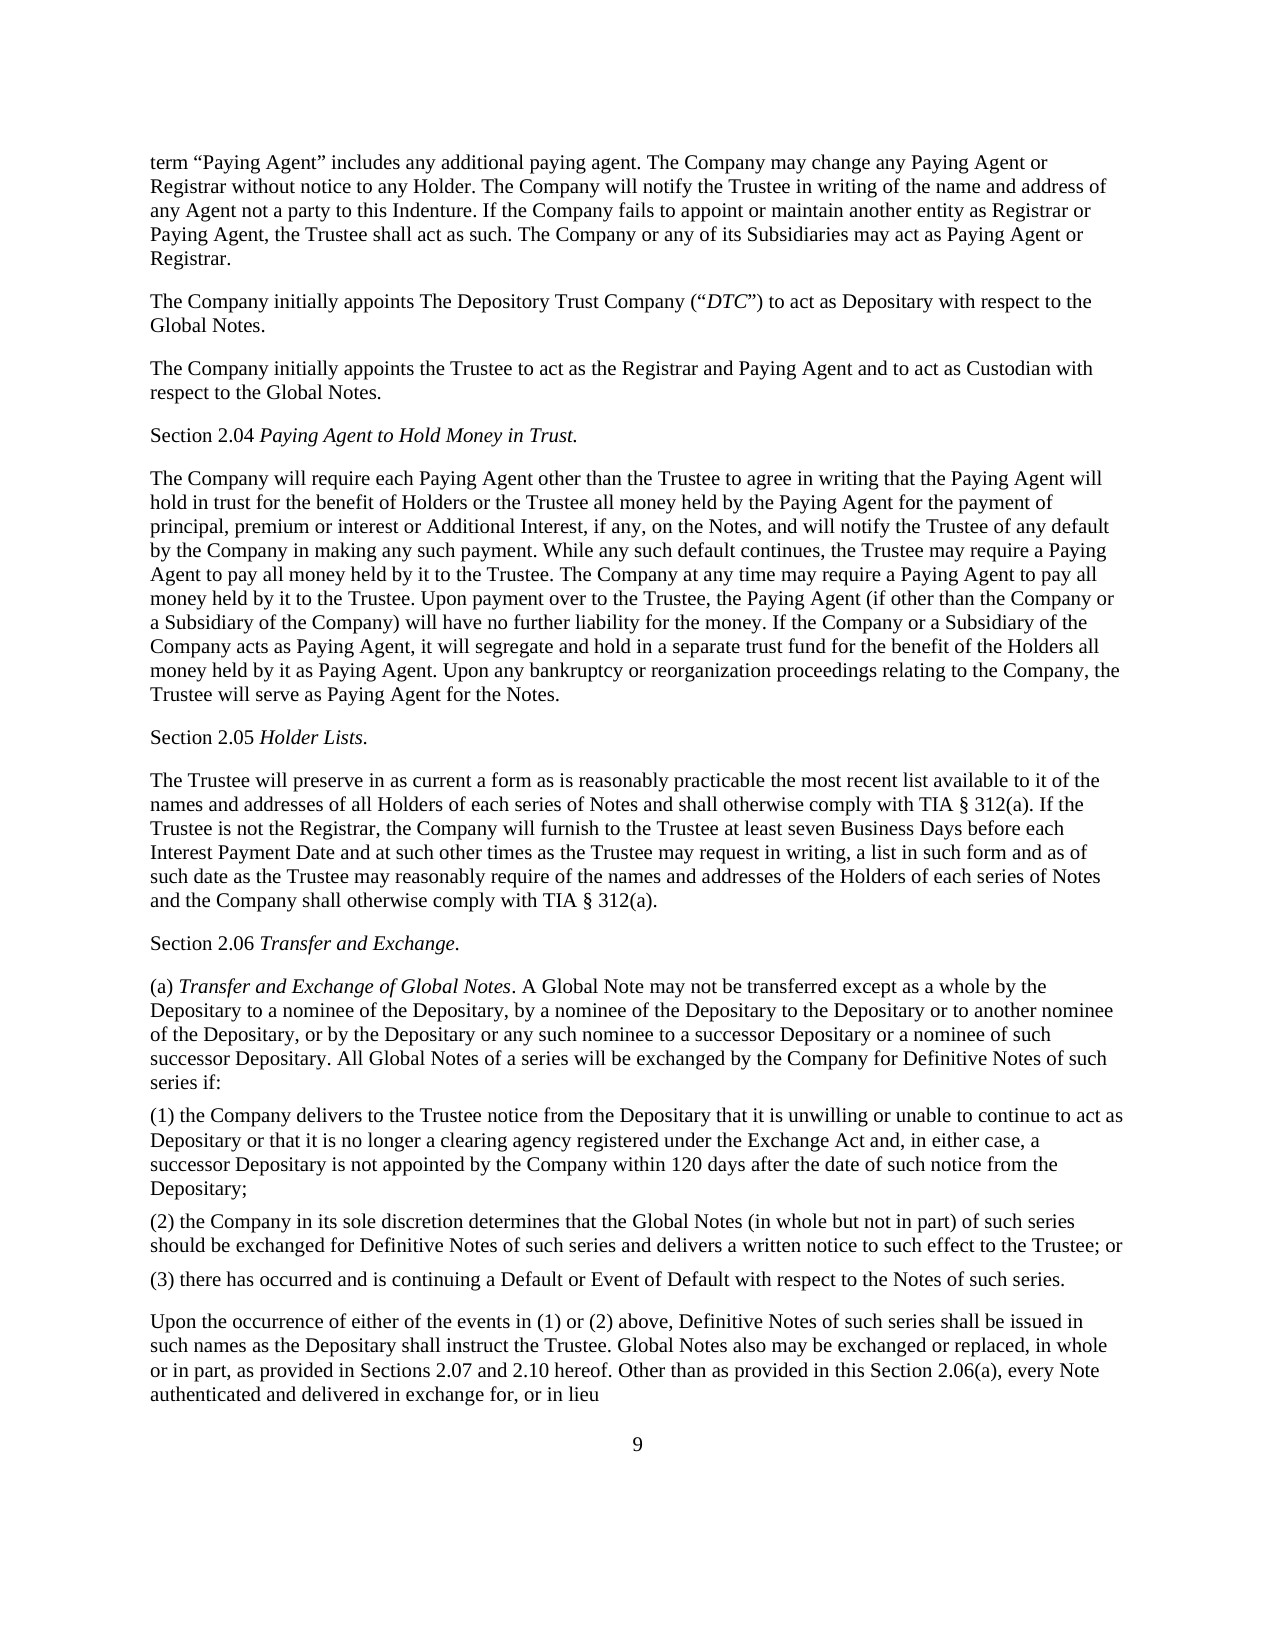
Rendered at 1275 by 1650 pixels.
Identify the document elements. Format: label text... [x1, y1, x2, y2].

text Section 2.04 Paying Agent to Hold Money in Trust. [150, 423, 1125, 447]
text The Company initially appoints The Depository Trust Company (“DTC”) to act as Depositary with respect to the Global Notes. [150, 289, 1125, 337]
text The Trustee will preserve in as current a form as is reasonably practicable the most recent list available to it of the names and addresses of all Holders of each series of Notes and shall otherwise comply with TIA § 312(a). If the Trustee is not the Registrar, the Company will furnish to the Trustee at least seven Business Days before each Interest Payment Date and at such other times as the Trustee may request in writing, a list in such form and as of such date as the Trustee may reasonably require of the names and addresses of the Holders of each series of Notes and the Company shall otherwise comply with TIA § 312(a). [150, 768, 1125, 912]
text (1) the Company delivers to the Trustee notice from the Depositary that it is unwilling or unable to continue to act as Depositary or that it is no longer a clearing agency registered under the Exchange Act and, in either case, a successor Depositary is not appointed by the Company within 120 days after the date of such notice from the Depositary; [150, 1103, 1125, 1200]
text Section 2.06 Transfer and Exchange. [150, 931, 1125, 955]
text Upon the occurrence of either of the events in (1) or (2) above, Definitive Notes of such series shall be issued in such names as the Depositary shall instruct the Trustee. Global Notes also may be exchanged or replaced, in whole or in part, as provided in Sections 2.07 and 2.10 hereof. Other than as provided in this Section 2.06(a), every Note authenticated and delivered in exchange for, or in lieu [150, 1309, 1125, 1406]
text Section 2.05 Holder Lists. [150, 725, 1125, 749]
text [150, 150, 1125, 270]
text (3) there has occurred and is continuing a Default or Event of Default with respect to the Notes of such series. [150, 1267, 1125, 1291]
text The Company will require each Paying Agent other than the Trustee to agree in writing that the Paying Agent will hold in trust for the benefit of Holders or the Trustee all money held by the Paying Agent for the payment of principal, premium or interest or Additional Interest, if any, on the Notes, and will notify the Trustee of any default by the Company in making any such payment. While any such default continues, the Trustee may require a Paying Agent to pay all money held by it to the Trustee. The Company at any time may require a Paying Agent to pay all money held by it to the Trustee. Upon payment over to the Trustee, the Paying Agent (if other than the Company or a Subsidiary of the Company) will have no further liability for the money. If the Company or a Subsidiary of the Company acts as Paying Agent, it will segregate and hold in a separate trust fund for the benefit of the Holders all money held by it as Paying Agent. Upon any bankruptcy or reorganization proceedings relating to the Company, the Trustee will serve as Paying Agent for the Notes. [150, 466, 1125, 706]
text (a) Transfer and Exchange of Global Notes. A Global Note may not be transferred except as a whole by the Depositary to a nominee of the Depositary, by a nominee of the Depositary to the Depositary or to another nominee of the Depositary, or by the Depositary or any such nominee to a successor Depositary or a nominee of such successor Depositary. All Global Notes of a series will be exchanged by the Company for Definitive Notes of such series if: [150, 974, 1125, 1094]
text (2) the Company in its sole discretion determines that the Global Notes (in whole but not in part) of such series should be exchanged for Definitive Notes of such series and delivers a written notice to such effect to the Trustee; or [150, 1209, 1125, 1257]
text The Company initially appoints the Trustee to act as the Registrar and Paying Agent and to act as Custodian with respect to the Global Notes. [150, 356, 1125, 404]
text 9 [150, 1432, 1125, 1456]
